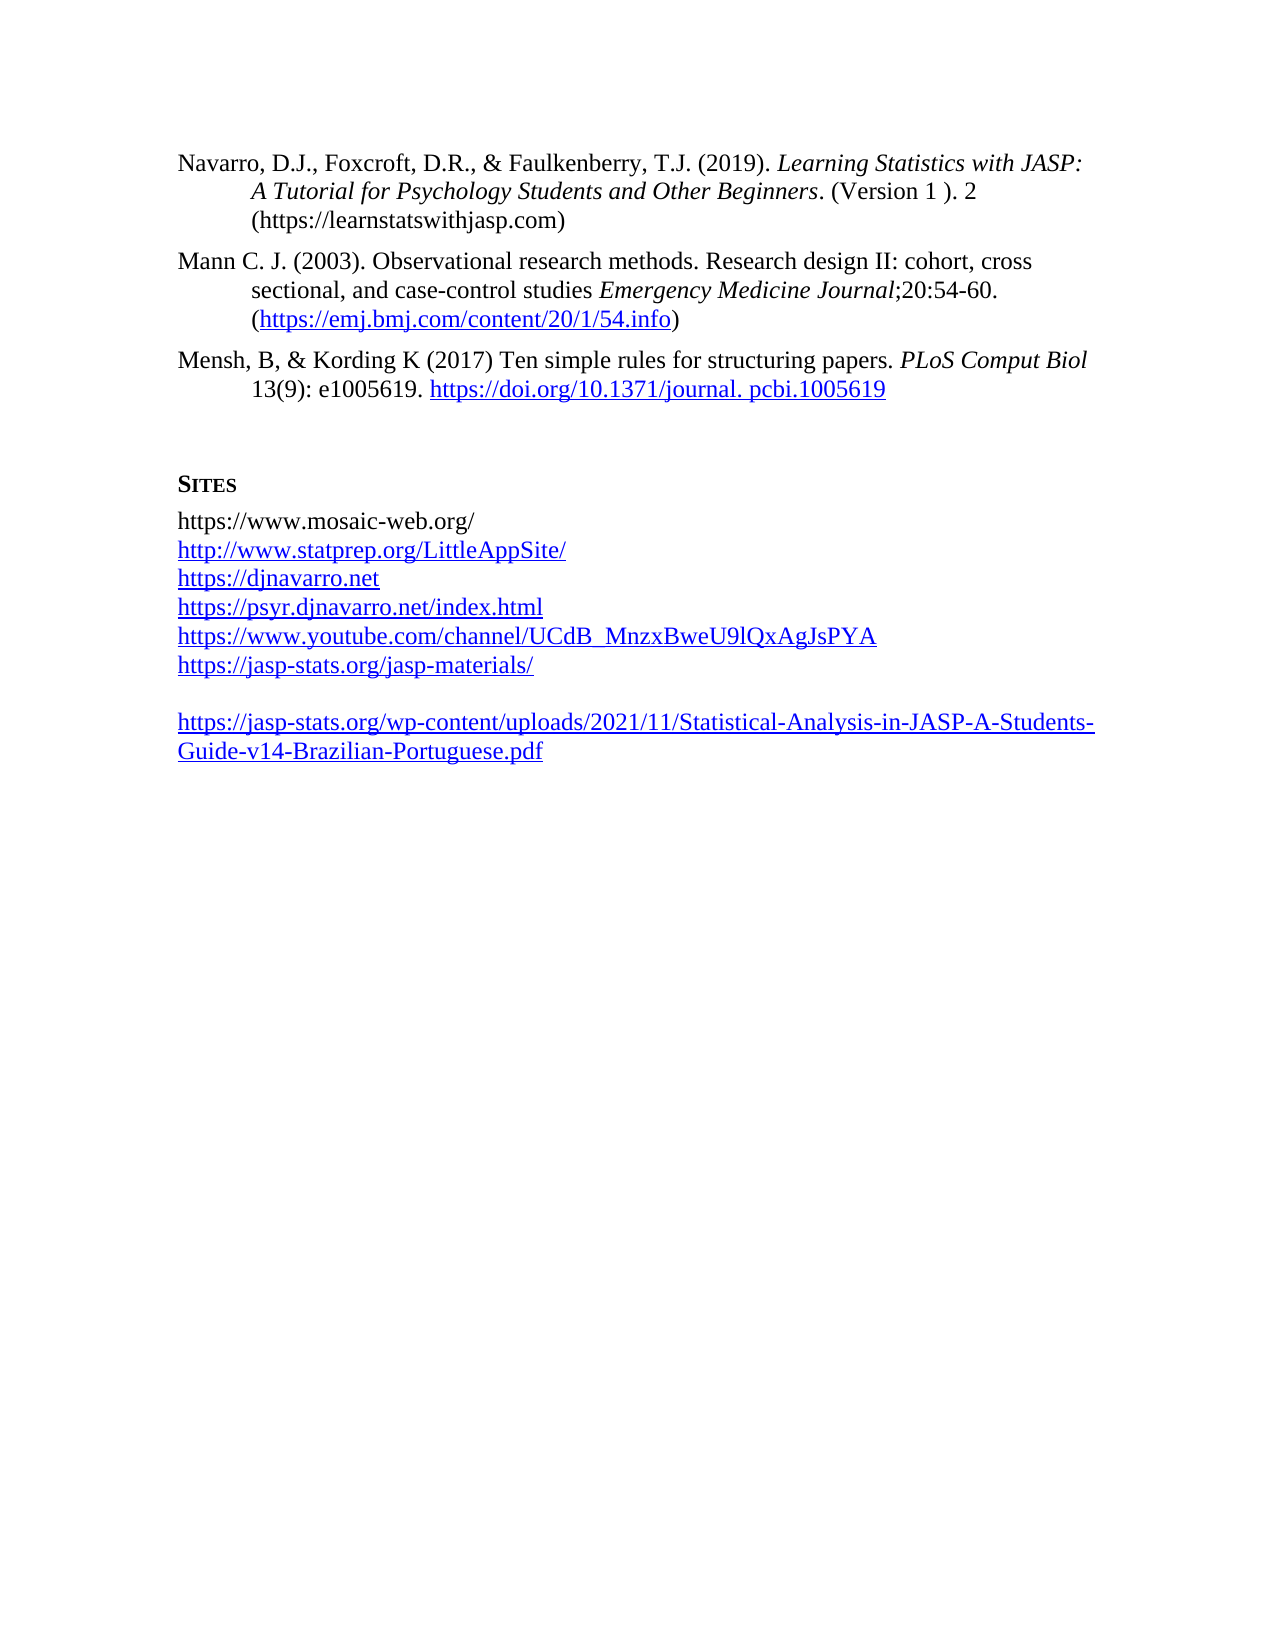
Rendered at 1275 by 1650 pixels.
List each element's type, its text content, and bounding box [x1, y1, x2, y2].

subtitle Sites [177, 469, 1098, 498]
text https://djnavarro.net [177, 563, 1098, 592]
text Navarro, D.J., Foxcroft, D.R., & Faulkenberry, T.J. (2019). Learning Statistics with JASP: A Tutorial for Psychology Students and Other Beginners. (Version 1 ). 2 (https://learnstatswithjasp.com) [177, 148, 1098, 234]
text https://jasp-stats.org/wp-content/uploads/2021/11/Statistical-Analysis-in-JASP-A-Students-Guide-v14-Brazilian-Portuguese.pdf [177, 707, 1098, 765]
text Mensh, B, & Kording K (2017) Ten simple rules for structuring papers. PLoS Comput Biol 13(9): e1005619. https://doi.org/10.1371/journal. pcbi.1005619 [177, 345, 1098, 403]
text https://www.mosaic-web.org/ [177, 506, 1098, 535]
text http://www.statprep.org/LittleAppSite/ [177, 535, 1098, 563]
text https://psyr.djnavarro.net/index.html [177, 592, 1098, 621]
text https://www.youtube.com/channel/UCdB_MnzxBweU9lQxAgJsPYA [177, 621, 1098, 650]
text https://jasp-stats.org/jasp-materials/ [177, 650, 1098, 678]
text Mann C. J. (2003). Observational research methods. Research design II: cohort, cross sectional, and case-control studies Emergency Medicine Journal;20:54-60. (https://emj.bmj.com/content/20/1/54.info) [177, 246, 1098, 333]
